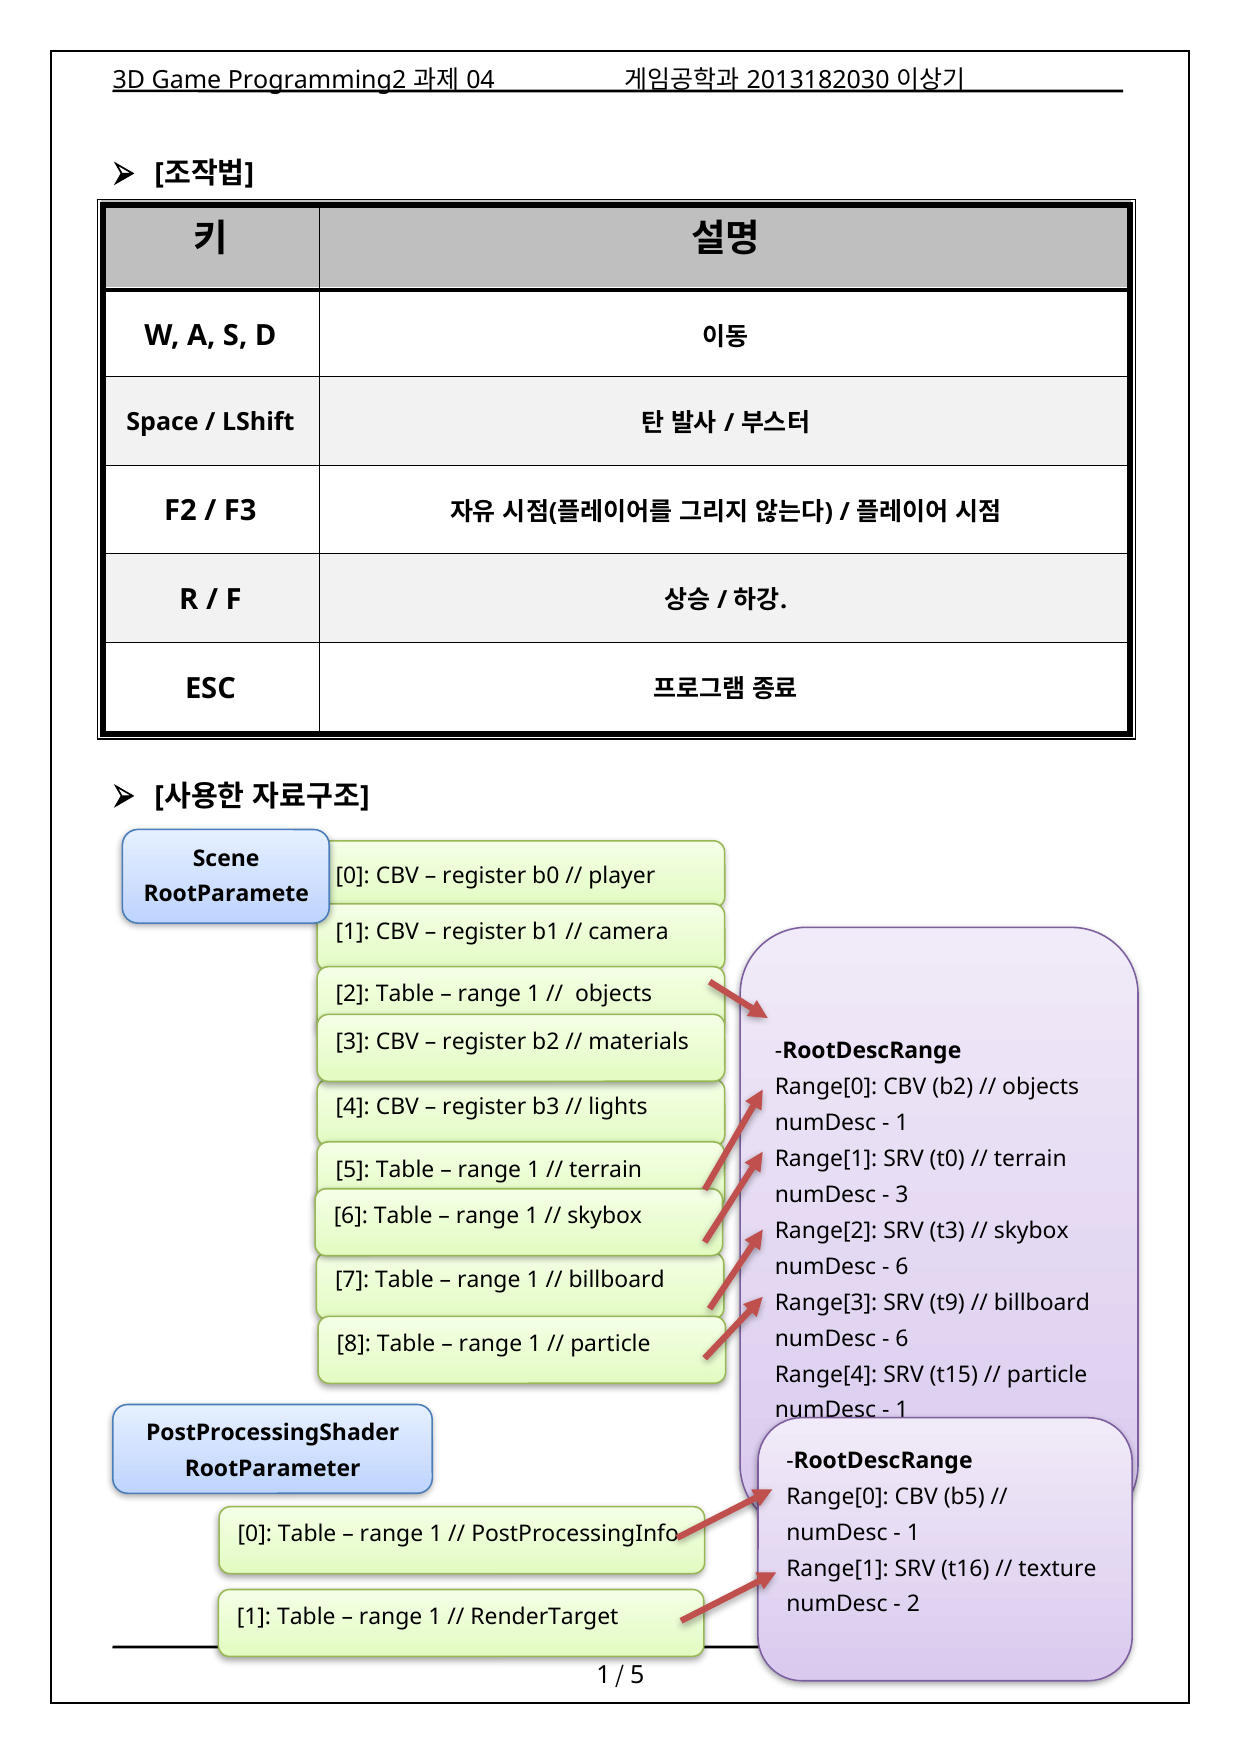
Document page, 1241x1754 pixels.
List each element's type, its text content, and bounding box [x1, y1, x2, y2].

list [조작법] [112, 150, 1128, 192]
table_cell W, A, S, D [106, 292, 319, 376]
list [사용한 자료구조] [112, 773, 1128, 815]
table_cell 상승 / 하강. [320, 554, 1127, 642]
table_header 키 [106, 208, 319, 287]
table_cell 이동 [320, 292, 1127, 376]
table_cell F2 / F3 [106, 466, 319, 553]
table_cell ESC [106, 643, 319, 731]
table_cell Space / LShift [106, 377, 319, 465]
table_cell 자유 시점(플레이어를 그리지 않는다) / 플레이어 시점 [320, 466, 1127, 553]
table_cell 프로그램 종료 [320, 643, 1127, 731]
table_cell R / F [106, 554, 319, 642]
table_header 설명 [320, 208, 1127, 287]
table_cell 탄 발사 / 부스터 [320, 377, 1127, 465]
